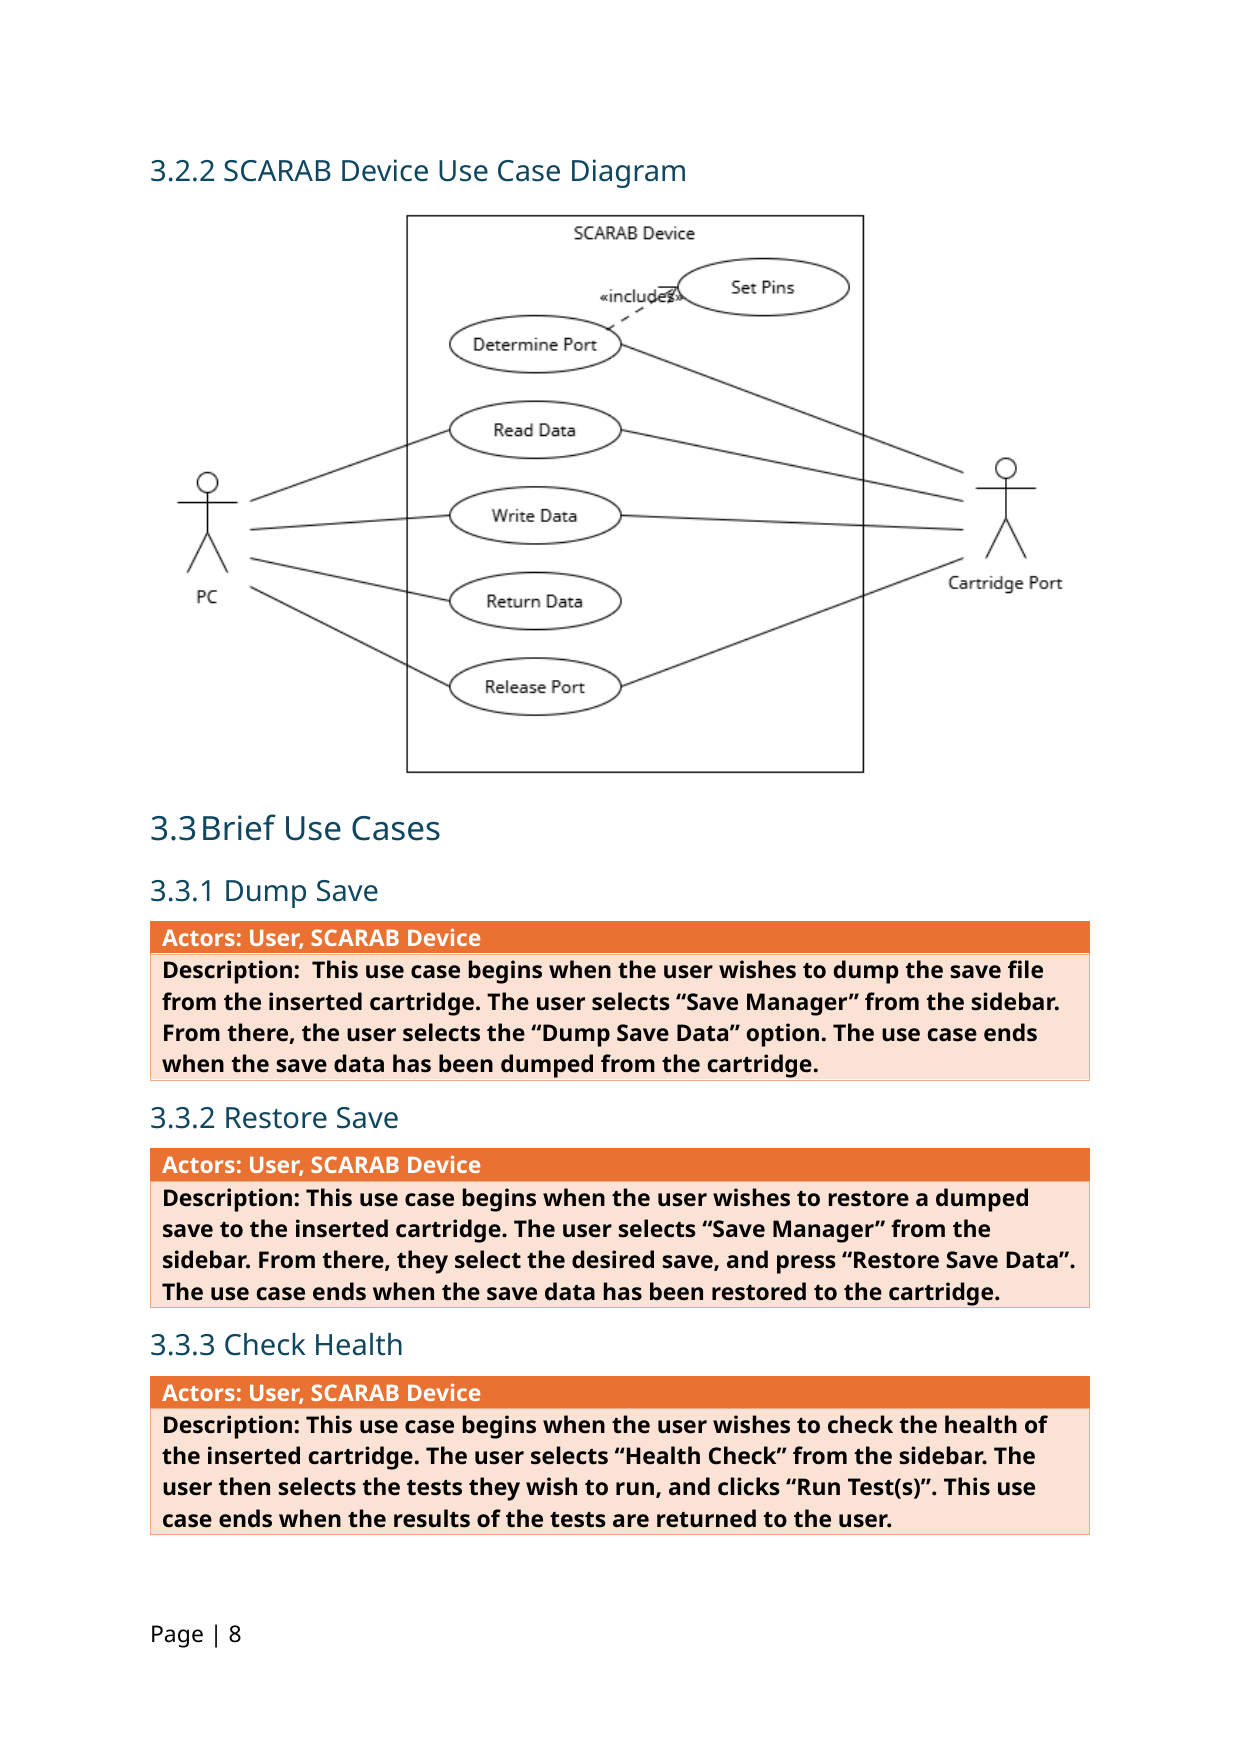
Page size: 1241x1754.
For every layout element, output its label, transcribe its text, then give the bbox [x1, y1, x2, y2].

subtitle Brief Use Cases [150, 804, 1090, 850]
subtitle Restore Save [150, 1097, 1090, 1137]
table_header Actors: User, SCARAB Device [151, 922, 1089, 953]
picture [150, 201, 1091, 786]
subtitle Dump Save [150, 870, 1090, 910]
table_header Actors: User, SCARAB Device [151, 1377, 1089, 1408]
subtitle Check Health [150, 1324, 1090, 1364]
table_header Actors: User, SCARAB Device [151, 1149, 1089, 1181]
table_cell Description: This use case begins when the user wishes to check the health of the inserted cartridge. The user selects “Health Check” from the sidebar. The user then selects the tests they wish to run, and clicks “Run Test(s)”. This use case ends when the results of the tests are returned to the user. [151, 1409, 1089, 1534]
subtitle 3.2.2 SCARAB Device Use Case Diagram [150, 150, 1090, 190]
table_cell Description: This use case begins when the user wishes to restore a dumped save to the inserted cartridge. The user selects “Save Manager” from the sidebar. From there, they select the desired save, and press “Restore Save Data”. The use case ends when the save data has been restored to the cartridge. [151, 1182, 1089, 1307]
table_cell Description: This use case begins when the user wishes to dump the save file from the inserted cartridge. The user selects “Save Manager” from the sidebar. From there, the user selects the “Dump Save Data” option. The use case ends when the save data has been dumped from the cartridge. [151, 955, 1089, 1079]
